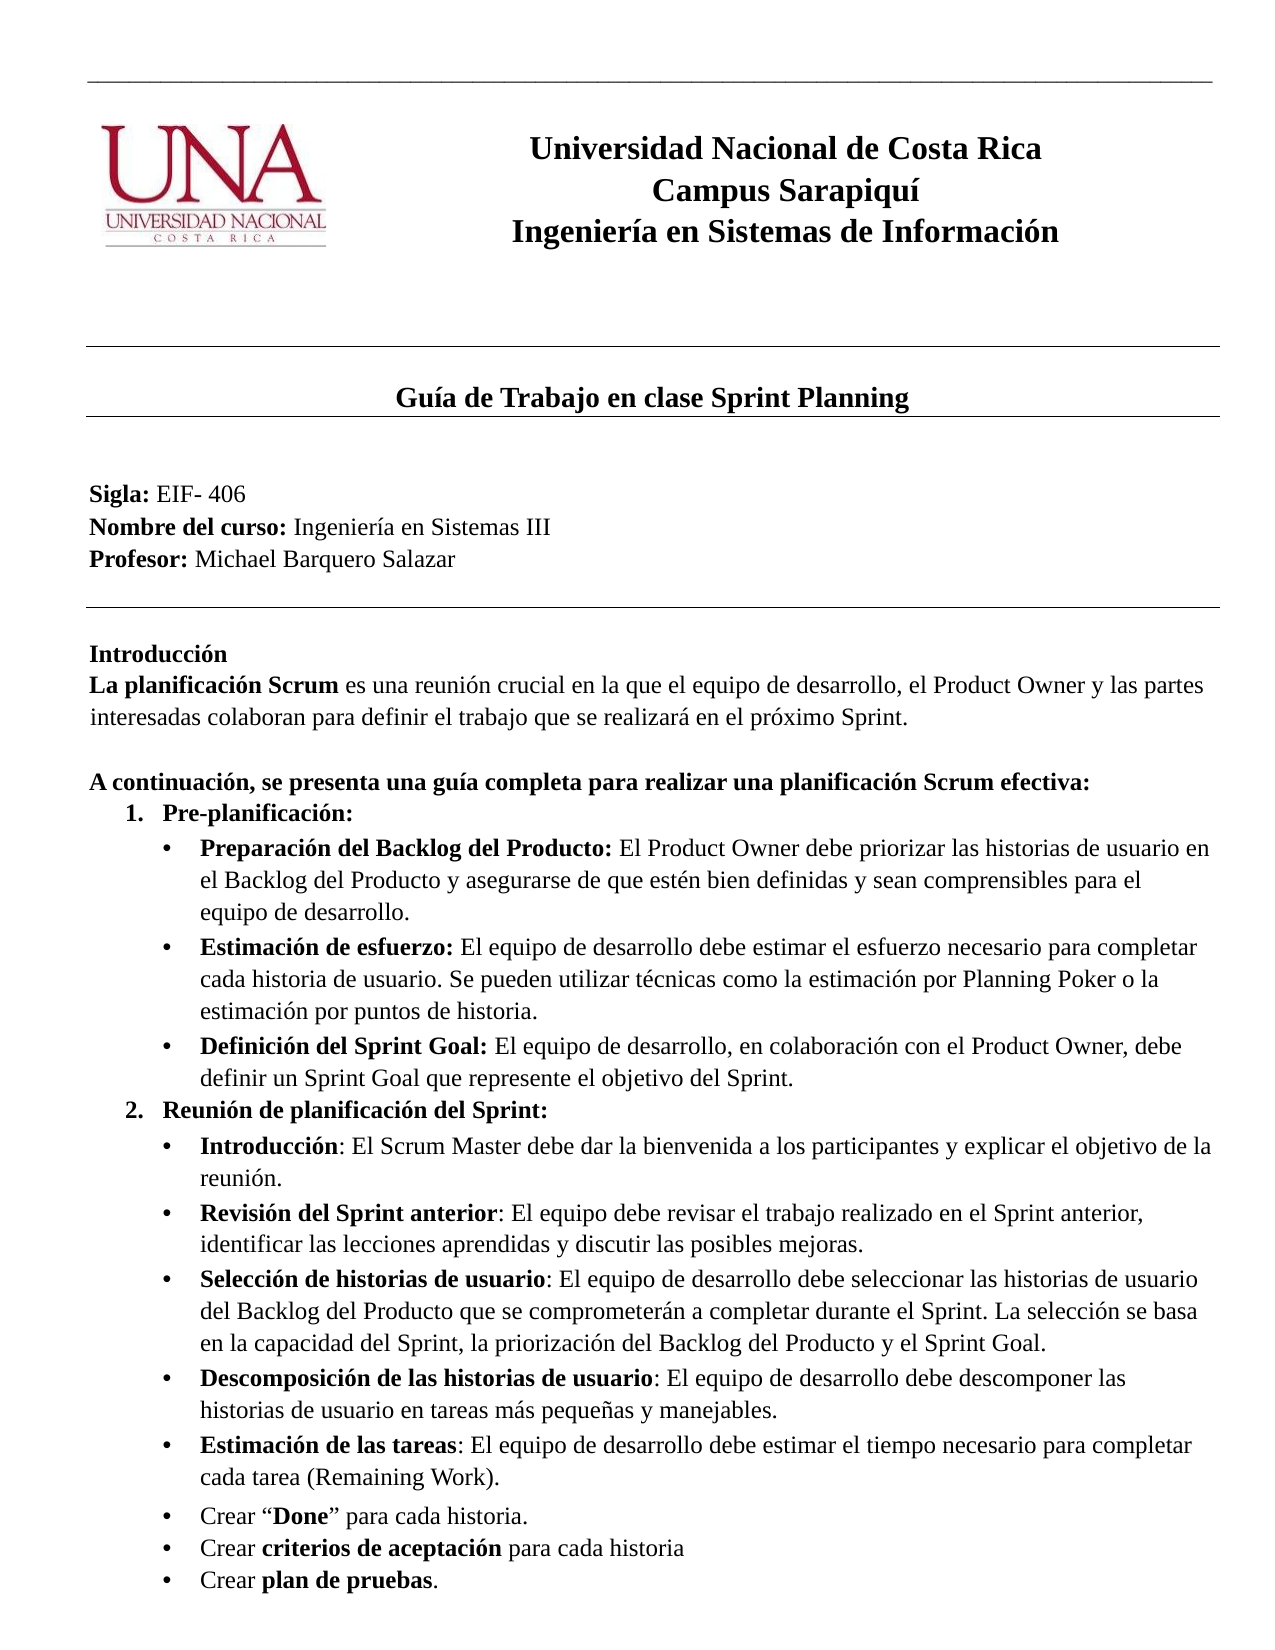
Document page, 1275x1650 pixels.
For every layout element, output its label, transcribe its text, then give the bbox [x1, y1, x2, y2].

text Sigla: EIF- 406 [89, 479, 1214, 508]
list Revisión del Sprint anterior: El equipo debe revisar el trabajo realizado en el Sprint anterior, identificar las lecciones aprendidas y discutir las posibles mejoras. [162, 1197, 1214, 1258]
list Selección de historias de usuario: El equipo de desarrollo debe seleccionar las historias de usuario del Backlog del Producto que se comprometerán a completar durante el Sprint. La selección se basa en la capacidad del Sprint, la priorización del Backlog del Producto y el Sprint Goal. [162, 1264, 1214, 1357]
text La planificación Scrum es una reunión crucial en la que el equipo de desarrollo, el Product Owner y las partes interesadas colaboran para definir el trabajo que se realizará en el próximo Sprint. [89, 670, 1214, 731]
text Nombre del curso: Ingeniería en Sistemas III [89, 512, 1214, 540]
list Crear “Done” para cada historia. [162, 1501, 1214, 1529]
text Profesor: Michael Barquero Salazar [89, 544, 1214, 573]
list Reunión de planificación del Sprint: [125, 1096, 1214, 1124]
list Definición del Sprint Goal: El equipo de desarrollo, en colaboración con el Product Owner, debe definir un Sprint Goal que represente el objetivo del Sprint. [162, 1031, 1214, 1092]
list Crear plan de pruebas. [162, 1566, 1214, 1594]
text Guía de Trabajo en clase Sprint Planning [91, 380, 1214, 413]
list Preparación del Backlog del Producto: El Product Owner debe priorizar las historias de usuario en el Backlog del Producto y asegurarse de que estén bien definidas y sean comprensibles para el equipo de desarrollo. [162, 833, 1214, 926]
list Descomposición de las historias de usuario: El equipo de desarrollo debe descomponer las historias de usuario en tareas más pequeñas y manejables. [162, 1363, 1214, 1424]
text Campus Sarapiquí [327, 170, 1214, 208]
list Estimación de esfuerzo: El equipo de desarrollo debe estimar el esfuerzo necesario para completar cada historia de usuario. Se pueden utilizar técnicas como la estimación por Planning Poker o la estimación por puntos de historia. [162, 932, 1214, 1025]
text Universidad Nacional de Costa Rica [327, 128, 1214, 167]
picture [101, 124, 327, 247]
text Introducción [89, 639, 1214, 668]
text Ingeniería en Sistemas de Información [101, 211, 1214, 249]
list Crear criterios de aceptación para cada historia [162, 1533, 1214, 1562]
list Estimación de las tareas: El equipo de desarrollo debe estimar el tiempo necesario para completar cada tarea (Remaining Work). [162, 1430, 1214, 1491]
text A continuación, se presenta una guía completa para realizar una planificación Scrum efectiva: [89, 767, 1214, 796]
text ____________________________________________________________________________________________________________ [87, 61, 1215, 85]
list Introducción: El Scrum Master debe dar la bienvenida a los participantes y explicar el objetivo de la reunión. [162, 1131, 1214, 1191]
list Pre-planificación: [125, 798, 1214, 827]
